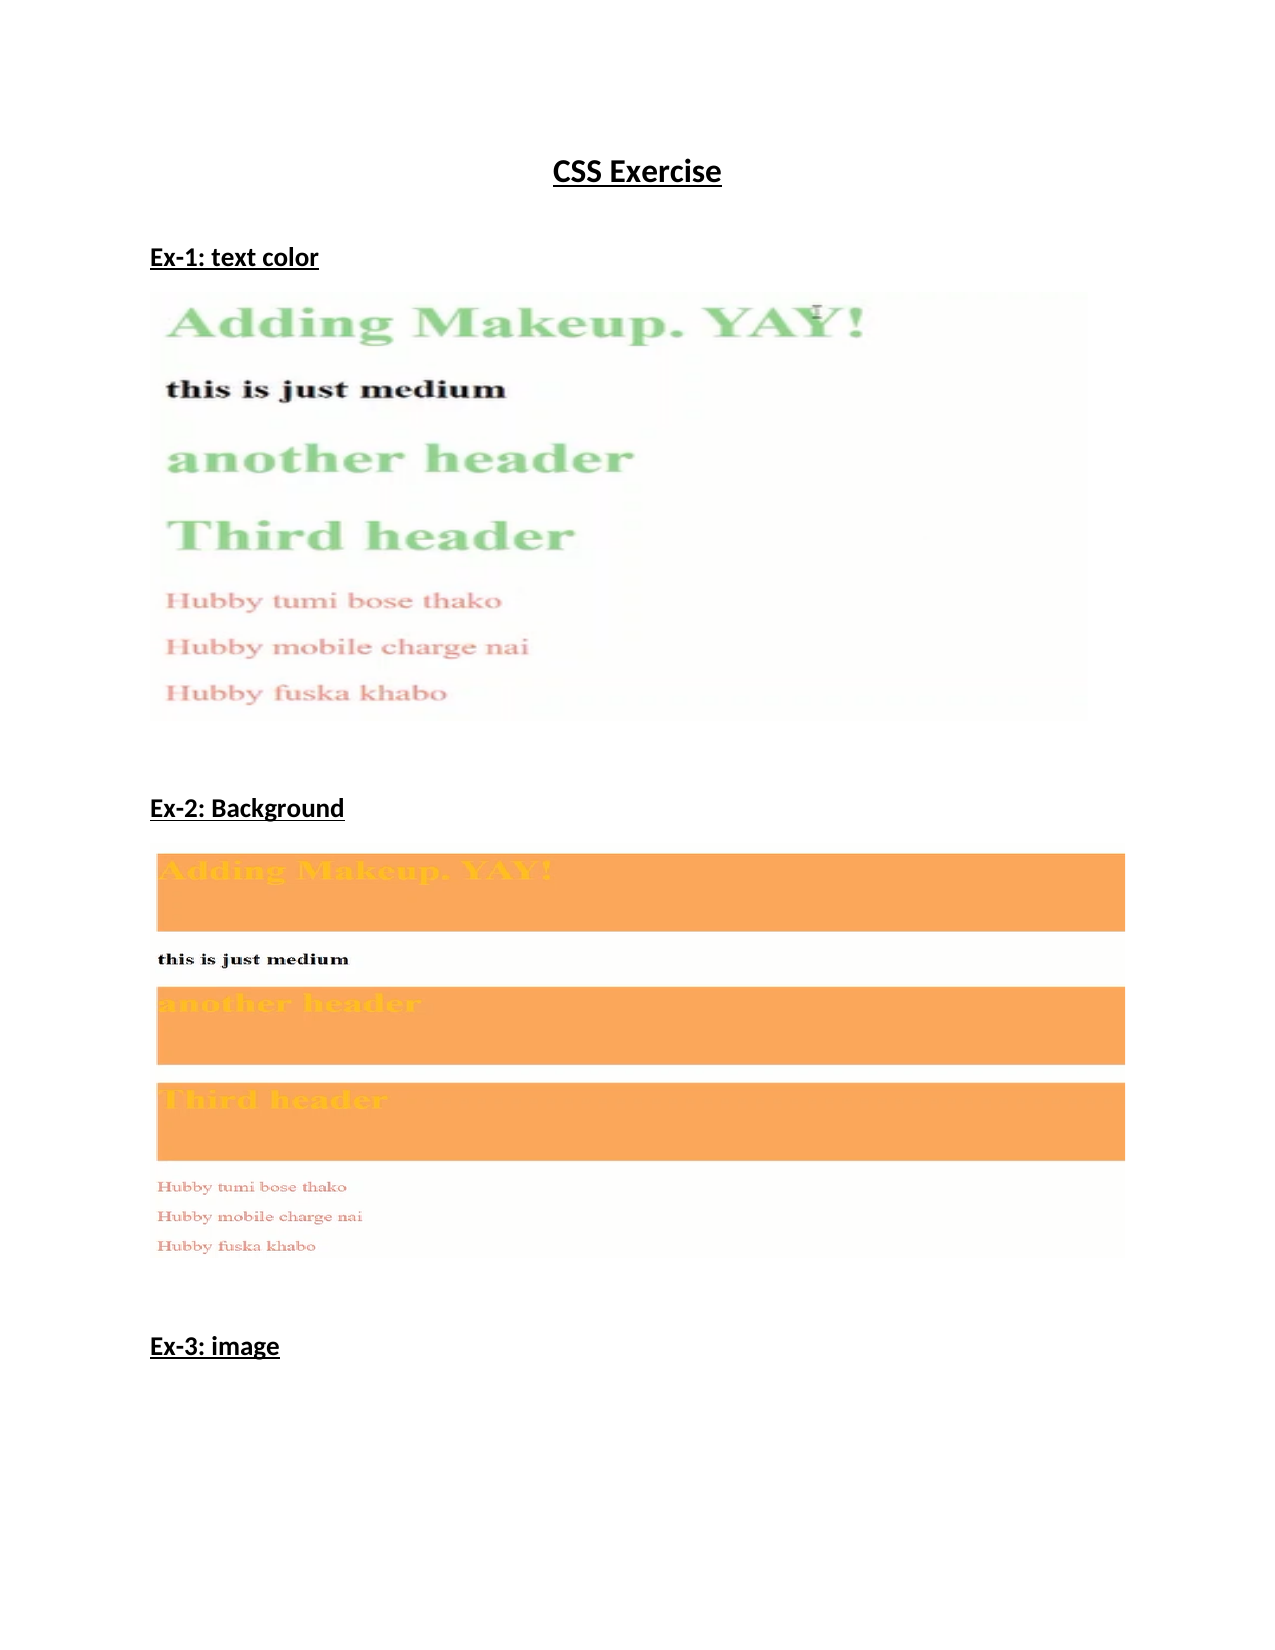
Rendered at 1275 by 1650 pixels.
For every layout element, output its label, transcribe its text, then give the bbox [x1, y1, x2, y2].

picture [150, 292, 1088, 721]
text Ex-1: text color [150, 240, 1125, 273]
text CSS Exercise [150, 150, 1125, 221]
picture [150, 843, 1125, 1258]
text Ex-3: image [150, 1329, 1125, 1362]
text Ex-2: Background [150, 791, 1125, 824]
